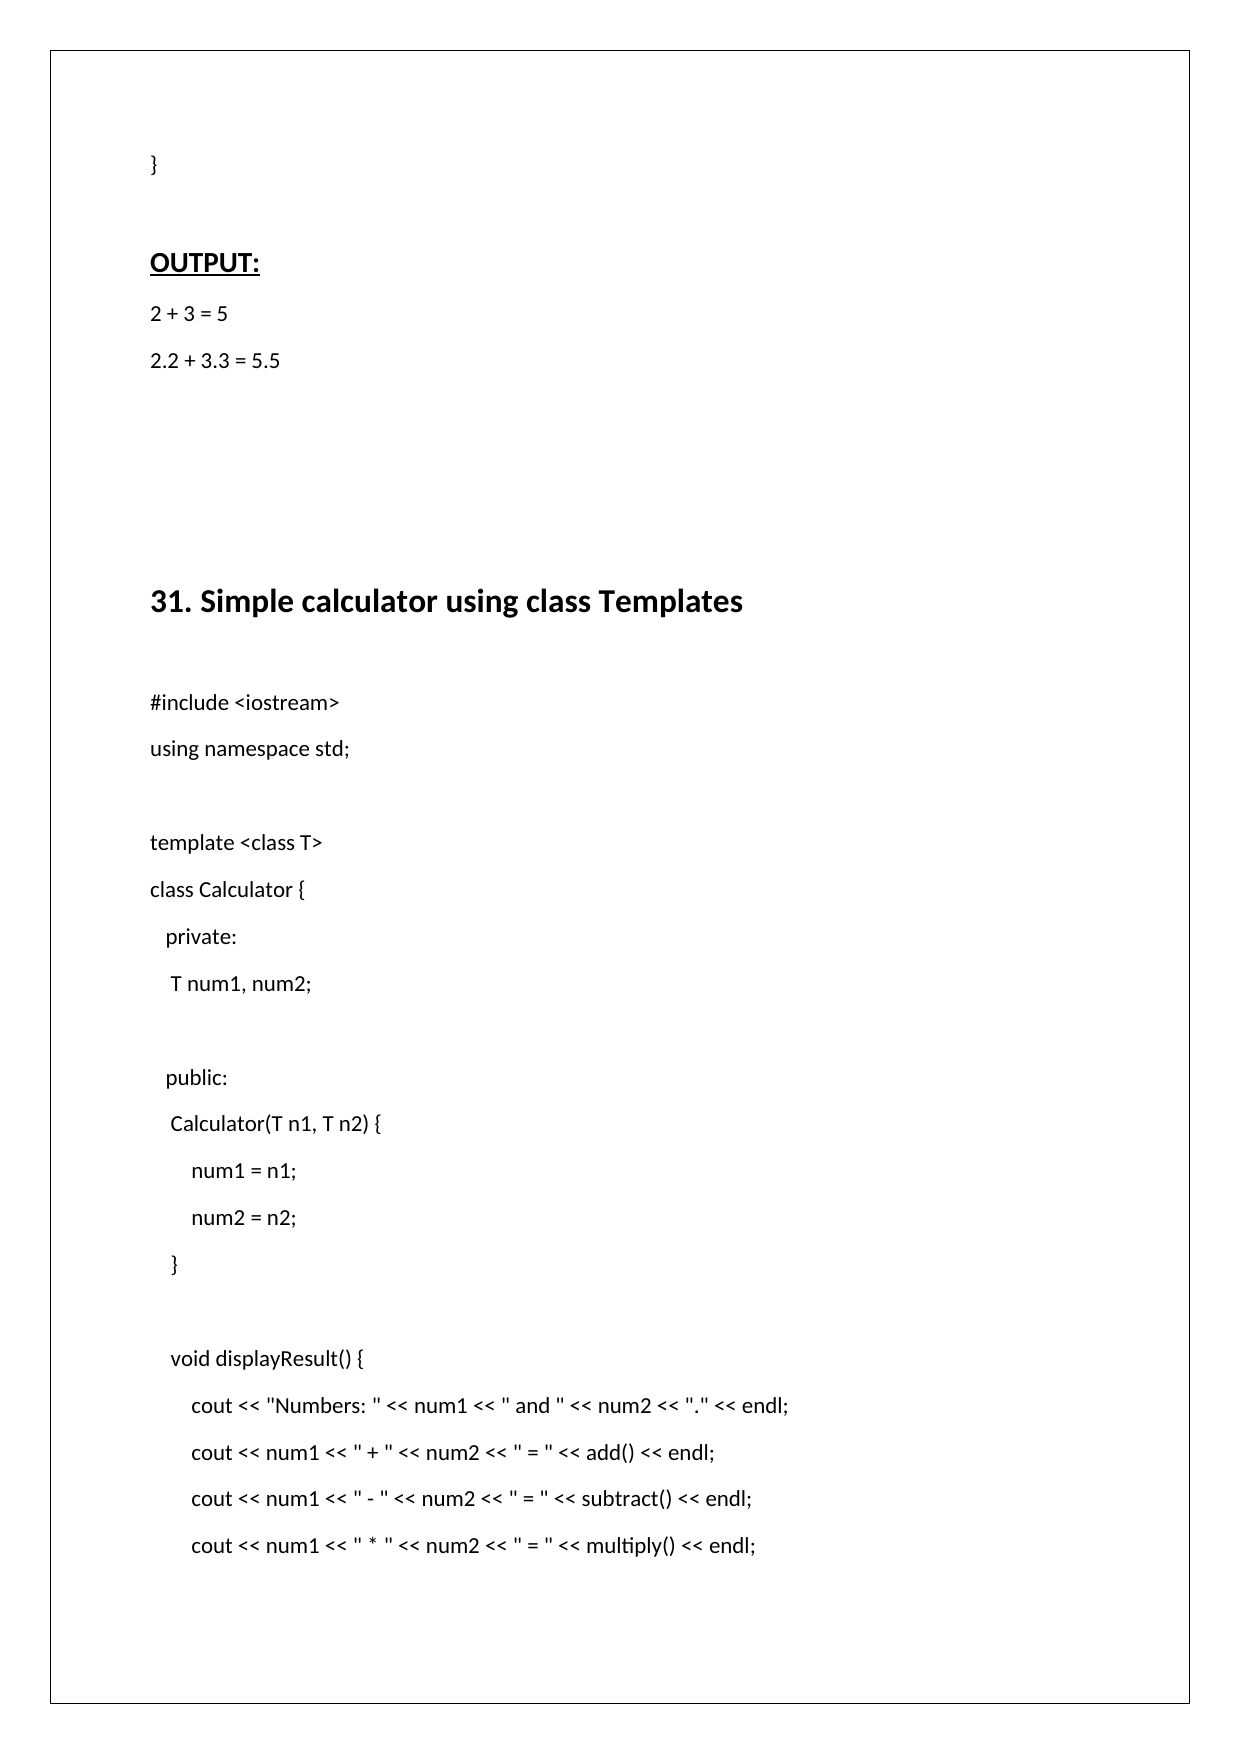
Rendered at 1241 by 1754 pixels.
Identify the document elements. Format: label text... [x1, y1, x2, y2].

text } [150, 1250, 1090, 1278]
text OUTPUT: [150, 244, 1090, 279]
text } [150, 150, 1090, 178]
text cout << num1 << " - " << num2 << " = " << subtract() << endl; [150, 1484, 1090, 1512]
text Calculator(T n1, T n2) { [150, 1109, 1090, 1137]
text class Calculator { [150, 875, 1090, 903]
text void displayResult() { [150, 1344, 1090, 1372]
text private: [150, 922, 1090, 950]
text 31. Simple calculator using class Templates [150, 580, 1090, 621]
text template <class T> [150, 828, 1090, 856]
text public: [150, 1063, 1090, 1091]
text cout << num1 << " * " << num2 << " = " << multiply() << endl; [150, 1531, 1090, 1559]
text T num1, num2; [150, 969, 1090, 997]
text cout << "Numbers: " << num1 << " and " << num2 << "." << endl; [150, 1391, 1090, 1419]
text #include <iostream> [150, 688, 1090, 716]
text num2 = n2; [150, 1203, 1090, 1231]
text cout << num1 << " + " << num2 << " = " << add() << endl; [150, 1438, 1090, 1466]
text 2 + 3 = 5 [150, 299, 1090, 327]
text num1 = n1; [150, 1156, 1090, 1184]
text using namespace std; [150, 734, 1090, 762]
text 2.2 + 3.3 = 5.5 [150, 346, 1090, 374]
